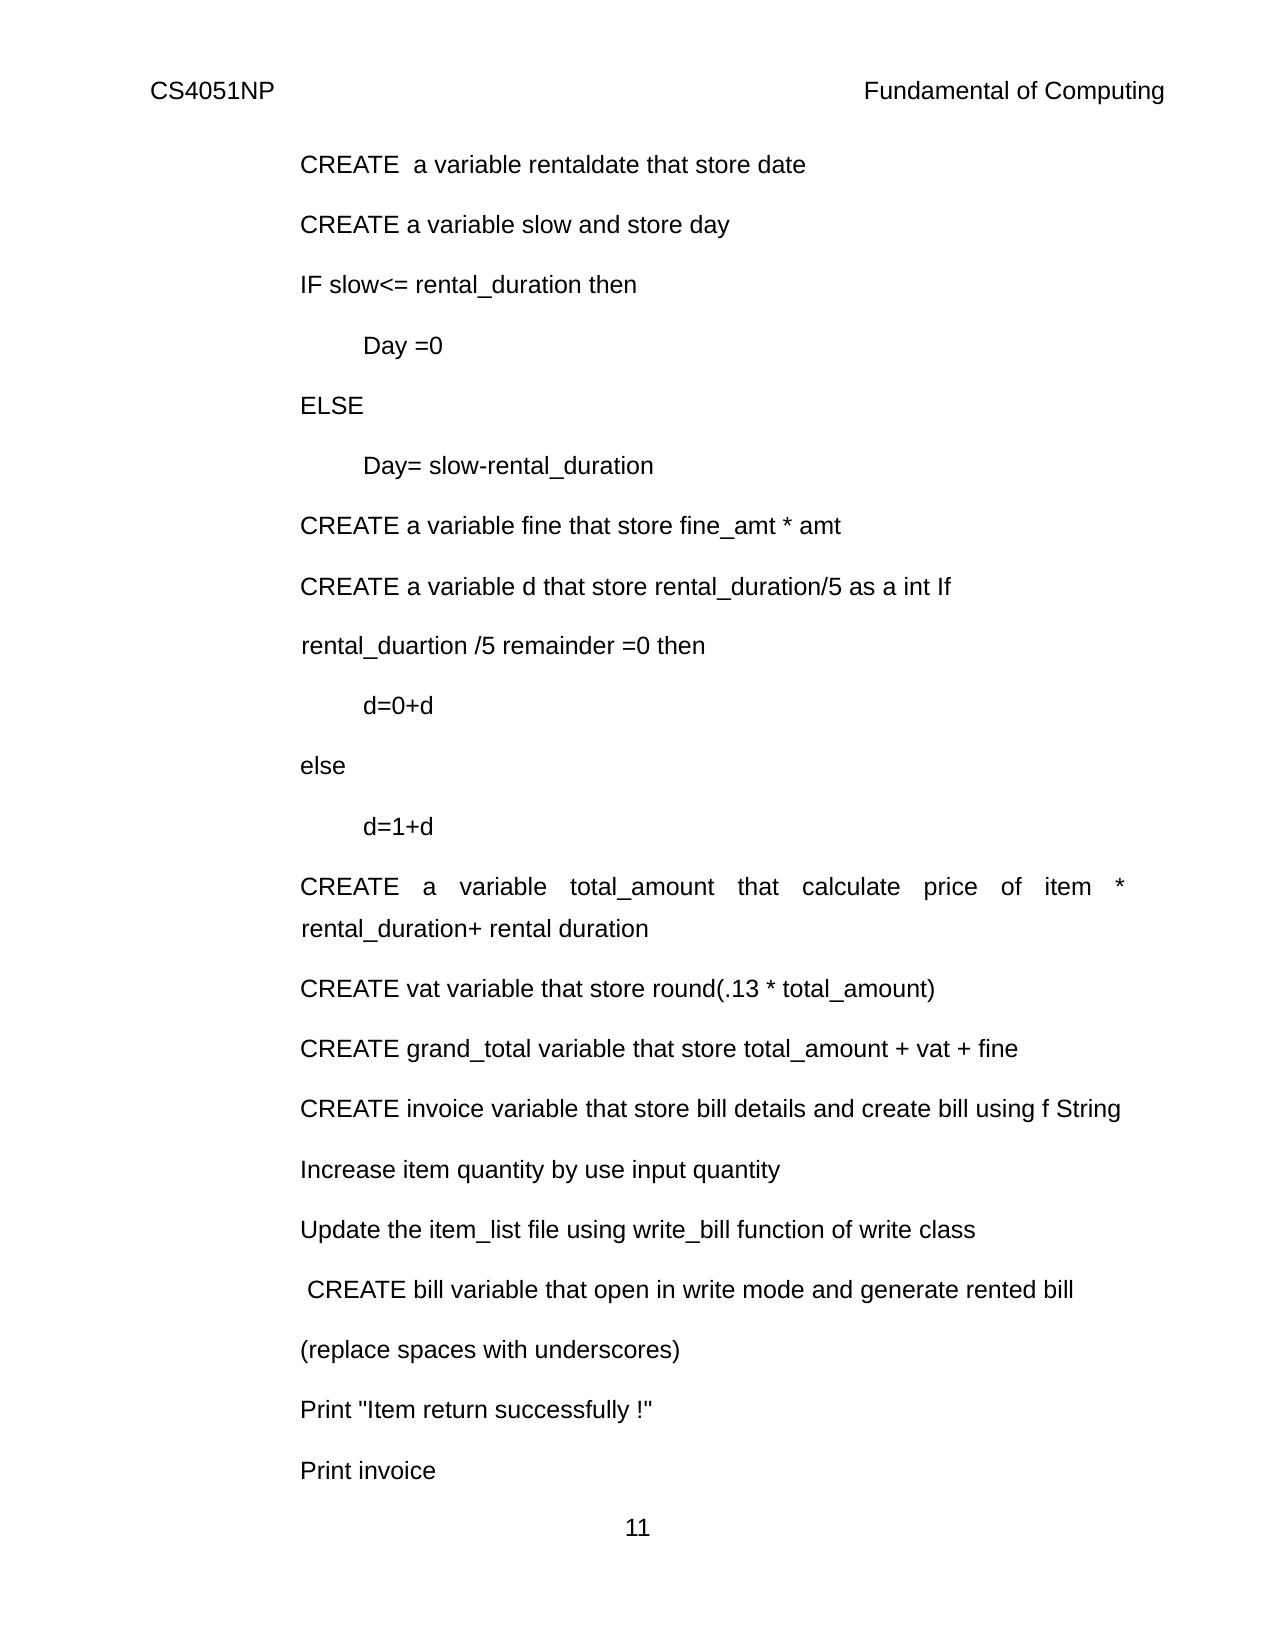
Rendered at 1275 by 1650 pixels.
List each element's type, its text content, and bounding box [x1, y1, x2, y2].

text Print "Item return successfully !" [300, 1396, 1126, 1424]
text Increase item quantity by use input quantity [300, 1155, 1126, 1183]
text CREATE invoice variable that store bill details and create bill using f String [300, 1094, 1126, 1123]
text IF slow<= rental_duration then [300, 270, 1126, 299]
text Day =0 [150, 331, 1207, 359]
text CREATE a variable fine that store fine_amt * amt [300, 511, 1126, 540]
text d=1+d [150, 811, 1207, 840]
text ELSE [300, 391, 1126, 419]
text CREATE a variable rentaldate that store date [300, 150, 1126, 179]
text Day= slow-rental_duration [150, 451, 1207, 480]
text Update the item_list file using write_bill function of write class [300, 1215, 1126, 1244]
text (replace spaces with underscores) [300, 1335, 1126, 1364]
text CREATE a variable slow and store day [300, 210, 1126, 239]
text Print invoice [300, 1456, 1126, 1484]
text CREATE a variable total_amount that calculate price of item * rental_duration+ rental duration [300, 872, 1126, 943]
text else [300, 751, 1126, 780]
text CREATE grand_total variable that store total_amount + vat + fine [300, 1034, 1126, 1063]
text CREATE vat variable that store round(.13 * total_amount) [300, 974, 1126, 1003]
text d=0+d [150, 691, 1207, 720]
text CREATE a variable d that store rental_duration/5 as a int If rental_duartion /5 remainder =0 then [300, 571, 952, 660]
text CREATE bill variable that open in write mode and generate rented bill [300, 1275, 1126, 1304]
